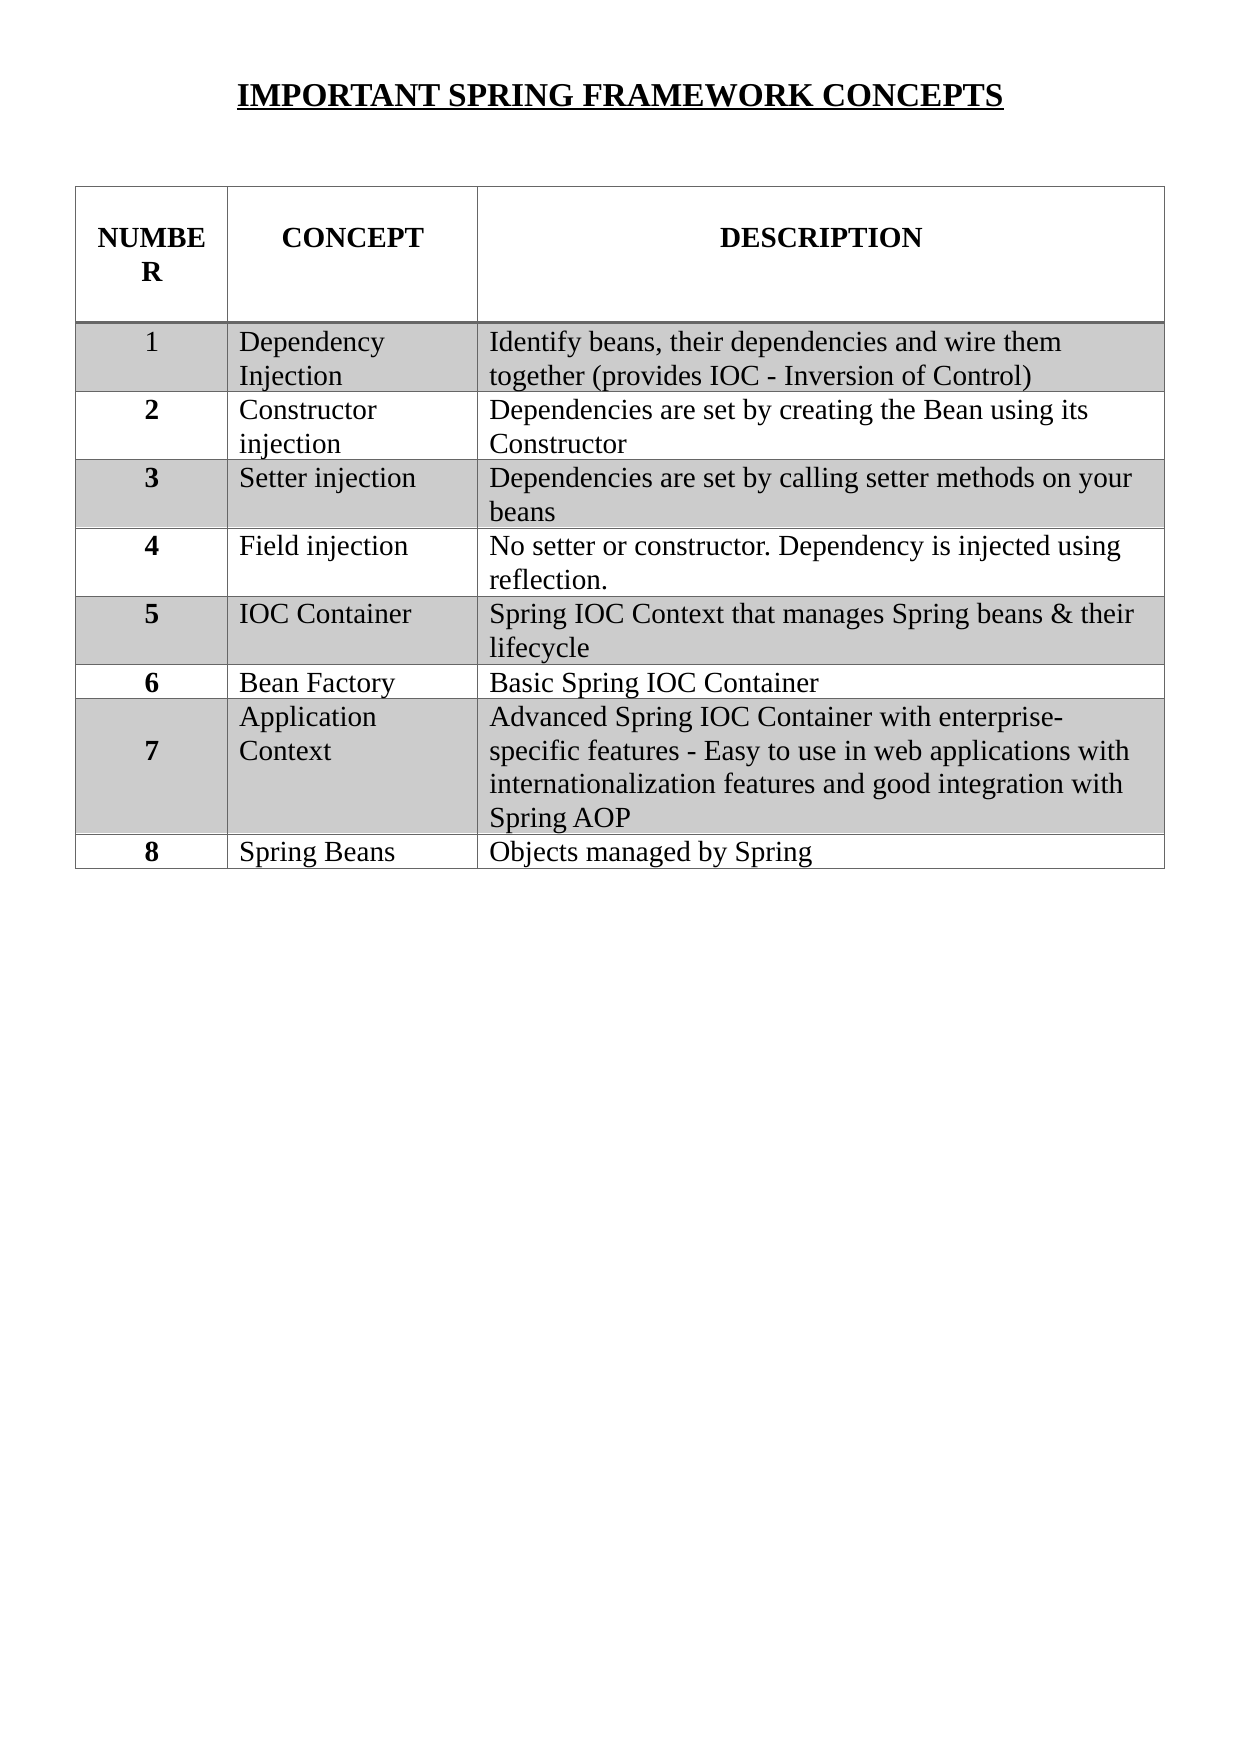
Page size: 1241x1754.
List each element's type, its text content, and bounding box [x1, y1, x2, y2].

table_cell Dependency Injection [228, 324, 477, 391]
table_header DESCRIPTION [478, 187, 1164, 321]
table_cell Field injection [228, 529, 477, 596]
table_cell 2 [76, 392, 227, 459]
table_cell Dependencies are set by creating the Bean using its Constructor [478, 392, 1164, 459]
table_header CONCEPT [228, 187, 477, 321]
table_cell Basic Spring IOC Container [478, 665, 1164, 698]
table_cell No setter or constructor. Dependency is injected using reflection. [478, 529, 1164, 596]
table_cell 4 [76, 529, 227, 596]
table_cell 3 [76, 460, 227, 527]
table_cell Advanced Spring IOC Container with enterprise-specific features - Easy to use in web applications with internationalization features and good integration with Spring AOP [478, 699, 1164, 833]
table_cell 5 [76, 597, 227, 664]
table_cell 6 [76, 665, 227, 698]
table_cell IOC Container [228, 597, 477, 664]
table_cell Spring Beans [228, 835, 477, 868]
text IMPORTANT SPRING FRAMEWORK CONCEPTS [75, 75, 1165, 113]
table_cell Bean Factory [228, 665, 477, 698]
table_cell Spring IOC Context that manages Spring beans & their lifecycle [478, 597, 1164, 664]
table_cell Setter injection [228, 460, 477, 527]
table_cell Application Context [228, 699, 477, 833]
table_cell Identify beans, their dependencies and wire them together (provides IOC - Inversion of Control) [478, 324, 1164, 391]
table_cell Constructor injection [228, 392, 477, 459]
table_cell Dependencies are set by calling setter methods on your beans [478, 460, 1164, 527]
table_header NUMBER [76, 187, 227, 321]
table_cell 8 [76, 835, 227, 868]
table_cell Objects managed by Spring [478, 835, 1164, 868]
table_cell 1 [76, 324, 227, 391]
table_cell 7 [76, 699, 227, 833]
